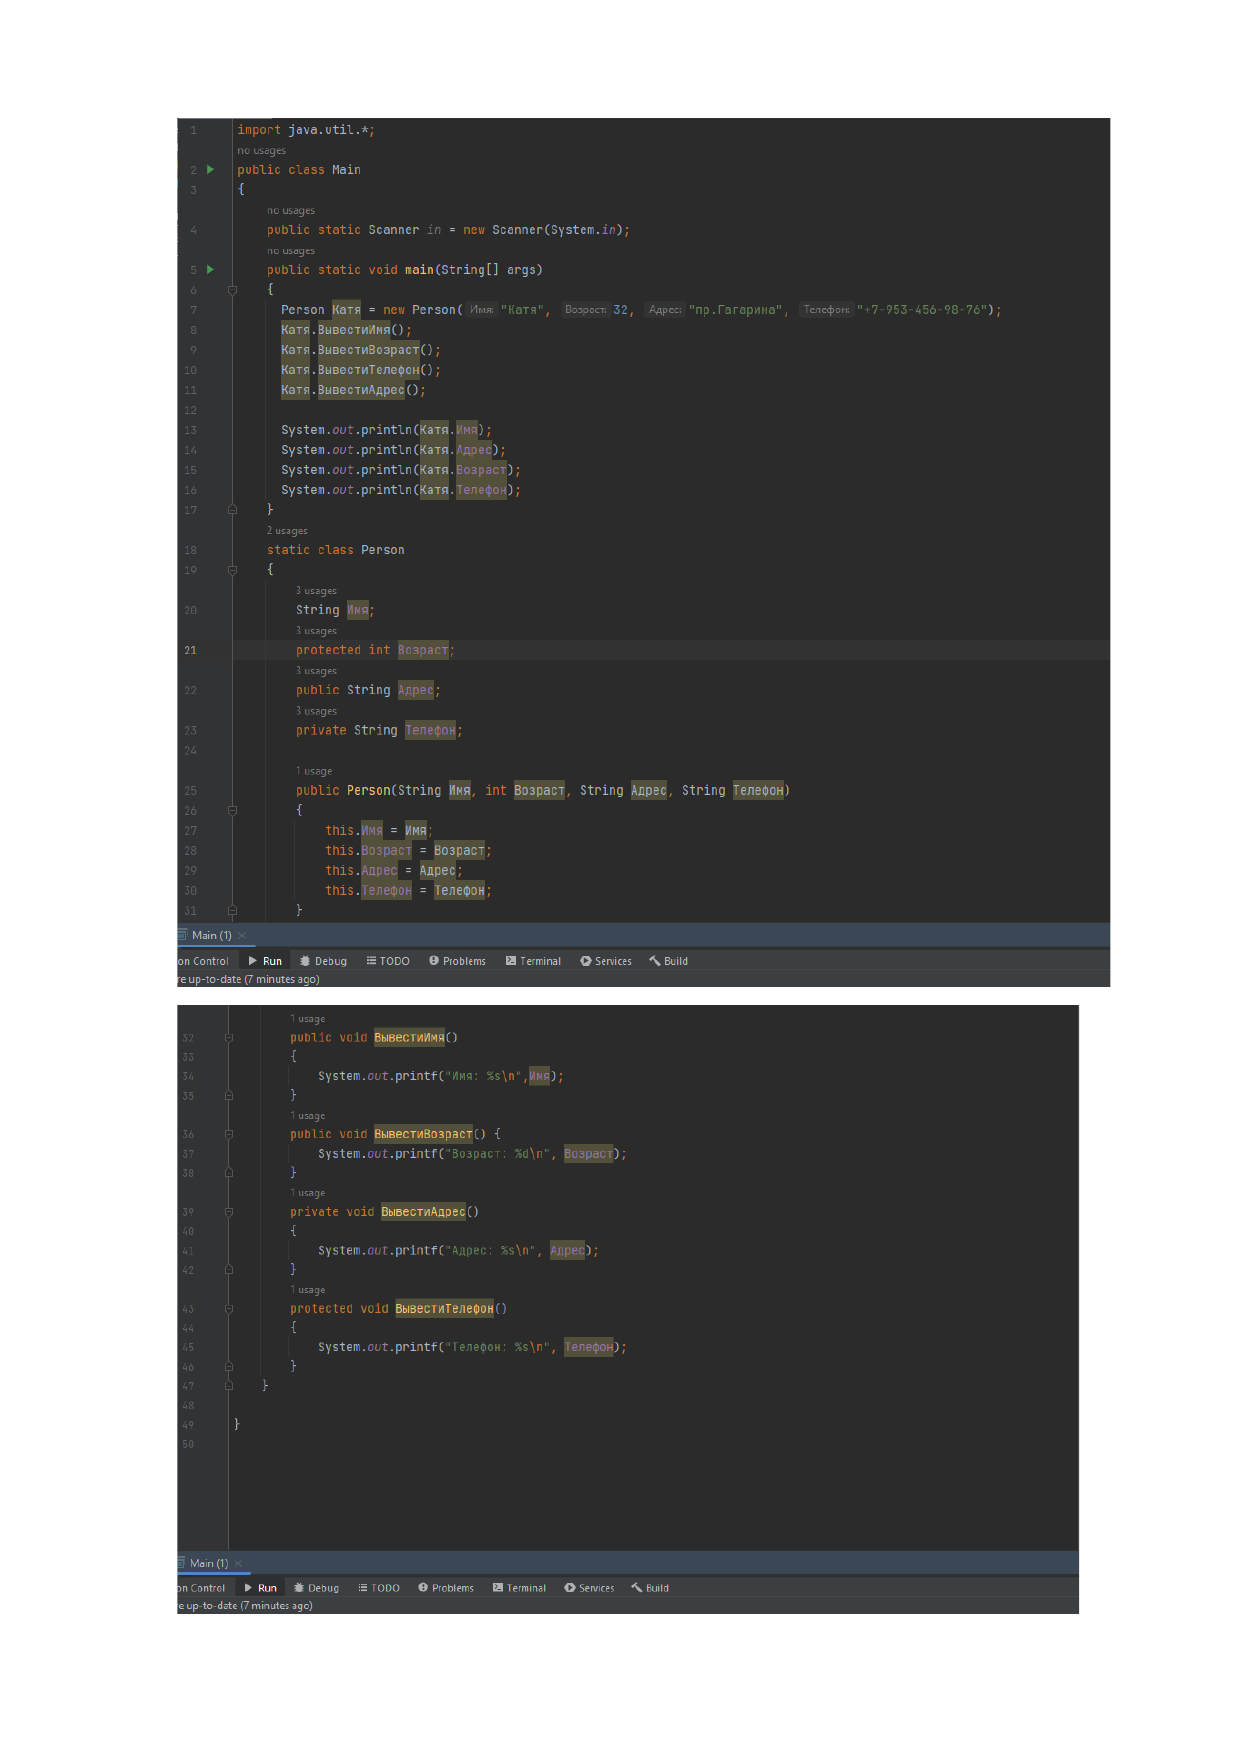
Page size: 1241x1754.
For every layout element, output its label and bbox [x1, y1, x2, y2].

picture [177, 1005, 1080, 1614]
picture [177, 118, 1111, 987]
